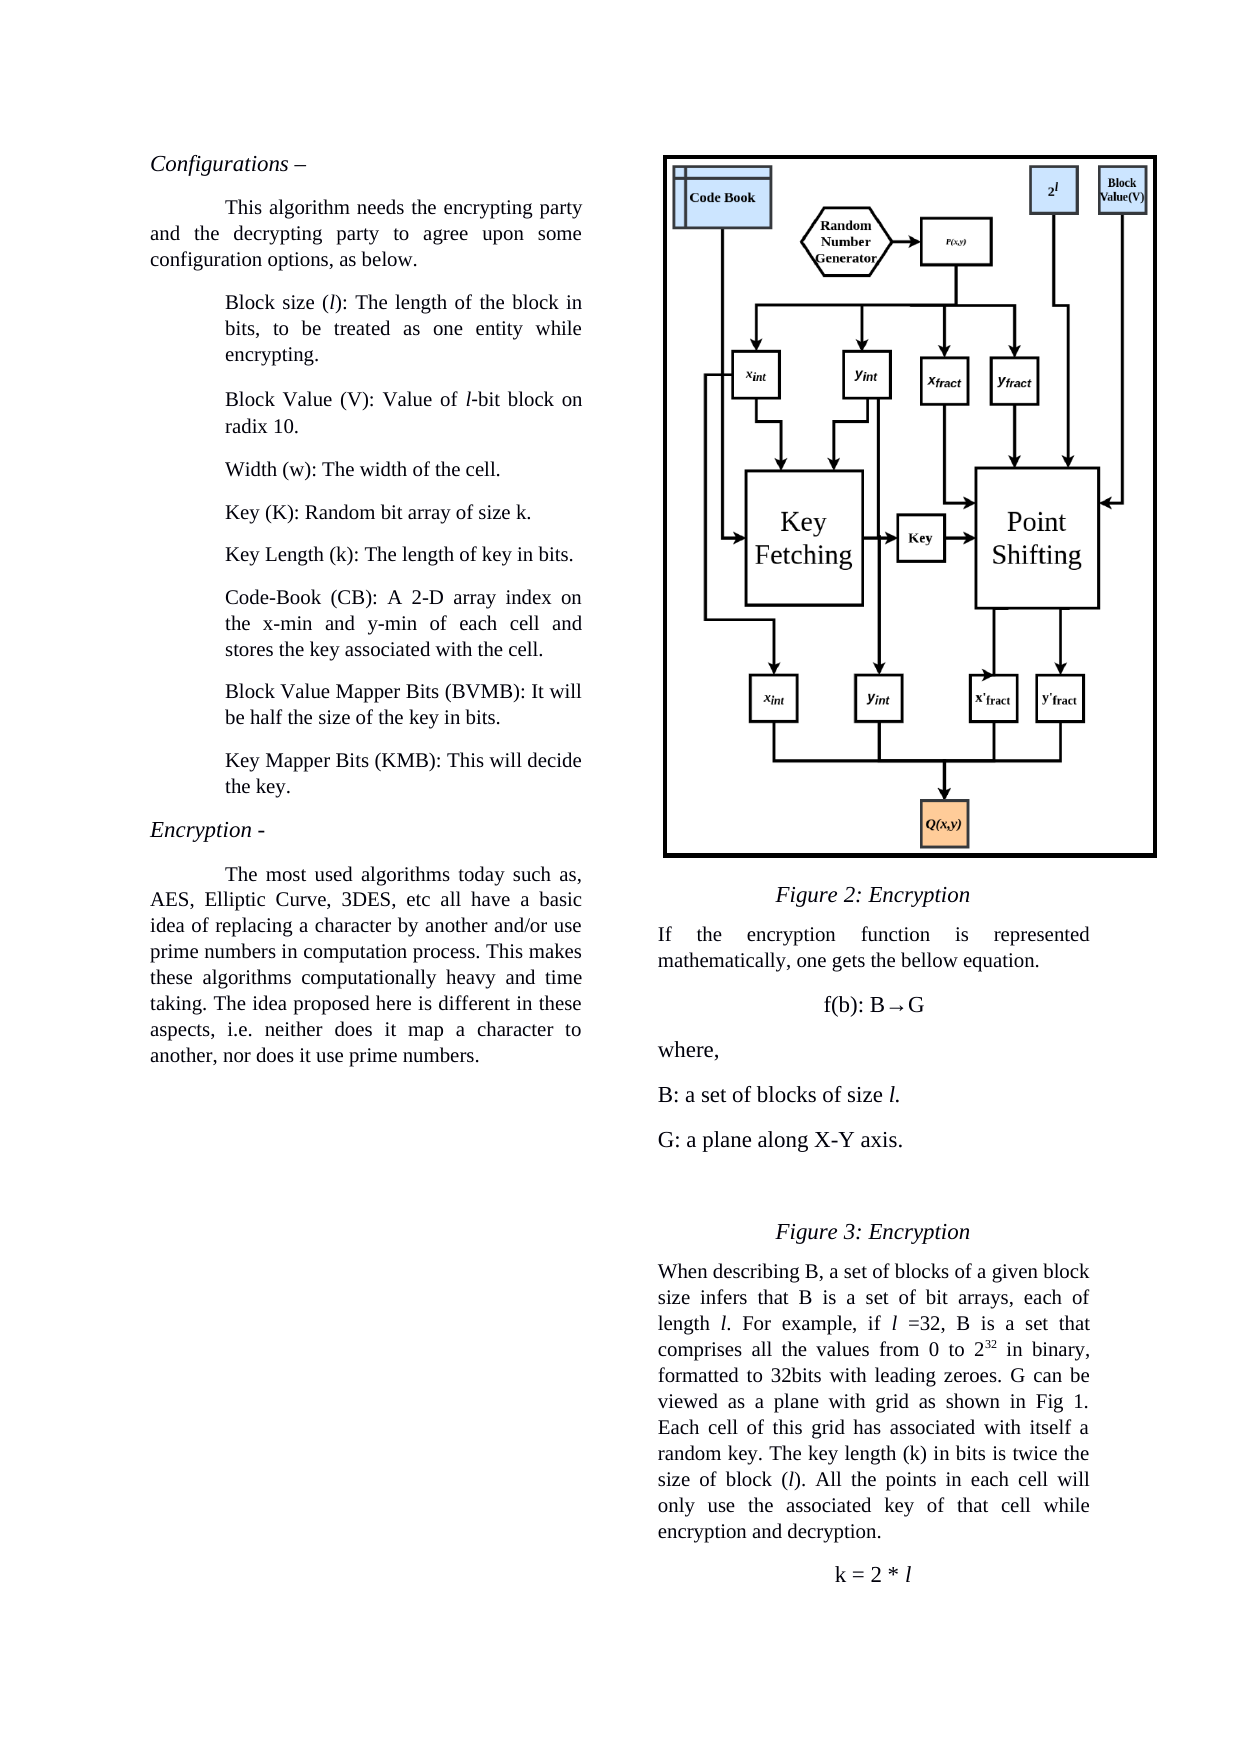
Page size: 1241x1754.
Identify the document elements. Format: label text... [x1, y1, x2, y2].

text B: a set of blocks of size l. [658, 1081, 1090, 1107]
text Configurations – [150, 150, 583, 176]
text Code-Book (CB): A 2-D array index on the x-min and y-min of each cell and stores the key associated with the cell. [225, 585, 583, 661]
text Figure 3: Encryption [658, 1218, 1090, 1244]
text f(b): B→G [658, 991, 1090, 1017]
text Key Mapper Bits (KMB): This will decide the key. [225, 748, 583, 798]
picture [667, 159, 1153, 853]
text Block Value Mapper Bits (BVMB): It will be half the size of the key in bits. [225, 679, 583, 729]
text When describing B, a set of blocks of a given block size infers that B is a set of bit arrays, each of length l. For example, if l =32, B is a set that comprises all the values from 0 to 232 in binary, formatted to 32bits with leading zeroes. G can be viewed as a plane with grid as shown in Fig 1. Each cell of this grid has associated with itself a random key. The key length (k) in bits is twice the size of block (l). All the points in each cell will only use the associated key of that cell while encryption and decryption. [658, 1259, 1090, 1543]
text Encryption - [150, 816, 583, 843]
text The most used algorithms today such as, AES, Elliptic Curve, 3DES, etc all have a basic idea of replacing a character by another and/or use prime numbers in computation process. This makes these algorithms computationally heavy and time taking. The idea proposed here is different in these aspects, i.e. neither does it map a character to another, nor does it use prime numbers. [150, 861, 583, 1067]
text where, [658, 1036, 1090, 1062]
text G: a plane along X-Y axis. [658, 1126, 1090, 1153]
text Key (K): Random bit array of size k. [225, 499, 583, 524]
text Block Value (V): Value of l-bit block on radix 10. [225, 384, 583, 438]
text Figure 2: Encryption [658, 881, 1090, 908]
text Key Length (k): The length of key in bits. [225, 542, 583, 566]
text Width (w): The width of the cell. [225, 457, 583, 481]
text This algorithm needs the encrypting party and the decrypting party to agree upon some configuration options, as below. [150, 195, 583, 271]
text k = 2 * l [658, 1561, 1090, 1587]
text Block size (l): The length of the block in bits, to be treated as one entity while encrypting. [225, 289, 583, 366]
text If the encryption function is represented mathematically, one gets the bellow equation. [658, 922, 1090, 972]
